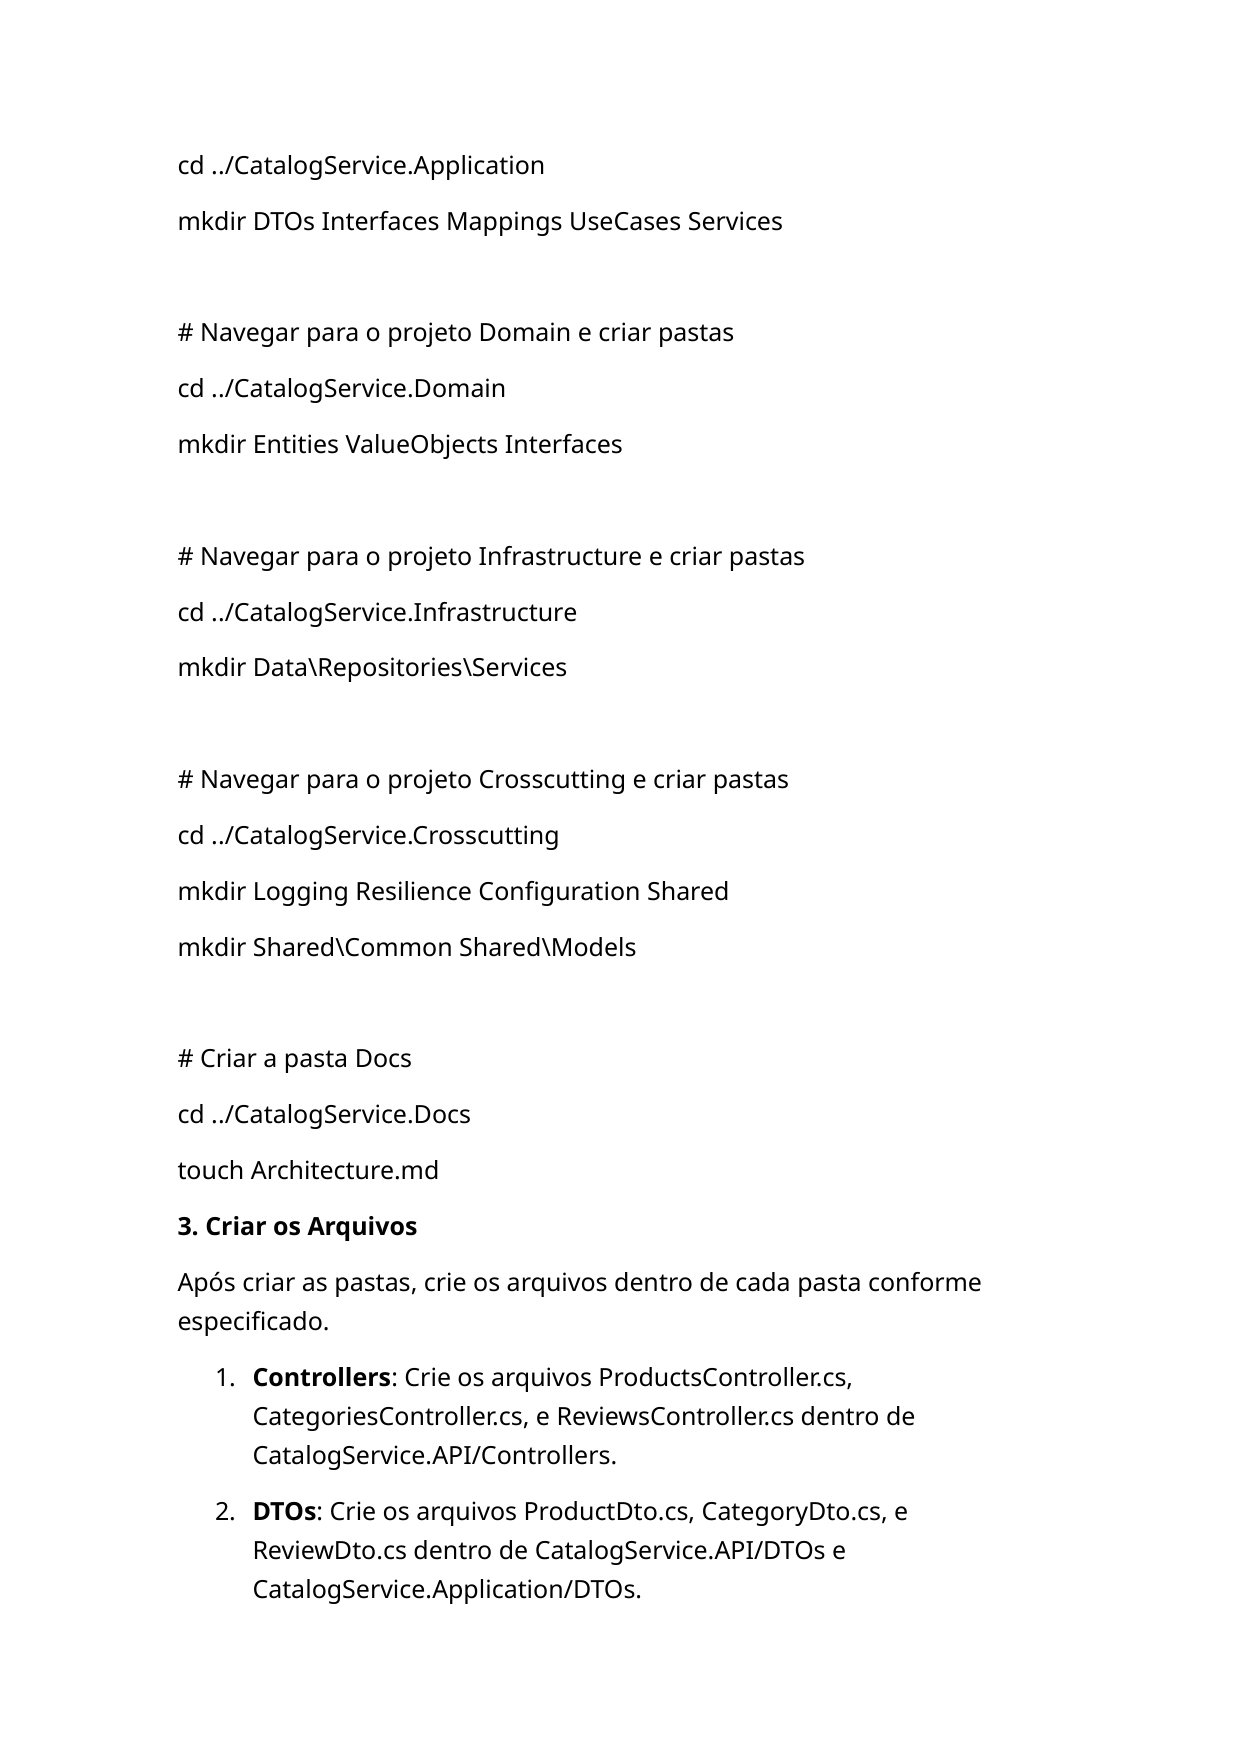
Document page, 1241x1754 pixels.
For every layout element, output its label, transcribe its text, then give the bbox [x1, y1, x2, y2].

text cd ../CatalogService.Domain [177, 371, 1063, 405]
text touch Architecture.md [177, 1153, 1063, 1187]
text mkdir Entities ValueObjects Interfaces [177, 427, 1063, 461]
text Após criar as pastas, crie os arquivos dentro de cada pasta conforme especificado. [177, 1264, 1063, 1337]
text # Navegar para o projeto Infrastructure e criar pastas [177, 538, 1063, 572]
text cd ../CatalogService.Application [177, 148, 1063, 182]
text cd ../CatalogService.Infrastructure [177, 594, 1063, 628]
text mkdir Shared\Common Shared\Models [177, 929, 1063, 963]
text 3. Criar os Arquivos [177, 1208, 1063, 1242]
text mkdir Data\Repositories\Services [177, 650, 1063, 684]
text mkdir Logging Resilience Configuration Shared [177, 873, 1063, 907]
list DTOs: Crie os arquivos ProductDto.cs, CategoryDto.cs, e ReviewDto.cs dentro de CatalogService.API/DTOs e CatalogService.Application/DTOs. [215, 1493, 1063, 1606]
text # Navegar para o projeto Domain e criar pastas [177, 315, 1063, 349]
text mkdir DTOs Interfaces Mappings UseCases Services [177, 203, 1063, 237]
text # Criar a pasta Docs [177, 1041, 1063, 1075]
text cd ../CatalogService.Docs [177, 1097, 1063, 1131]
text cd ../CatalogService.Crosscutting [177, 818, 1063, 852]
list Controllers: Crie os arquivos ProductsController.cs, CategoriesController.cs, e ReviewsController.cs dentro de CatalogService.API/Controllers. [215, 1359, 1063, 1472]
text # Navegar para o projeto Crosscutting e criar pastas [177, 762, 1063, 796]
